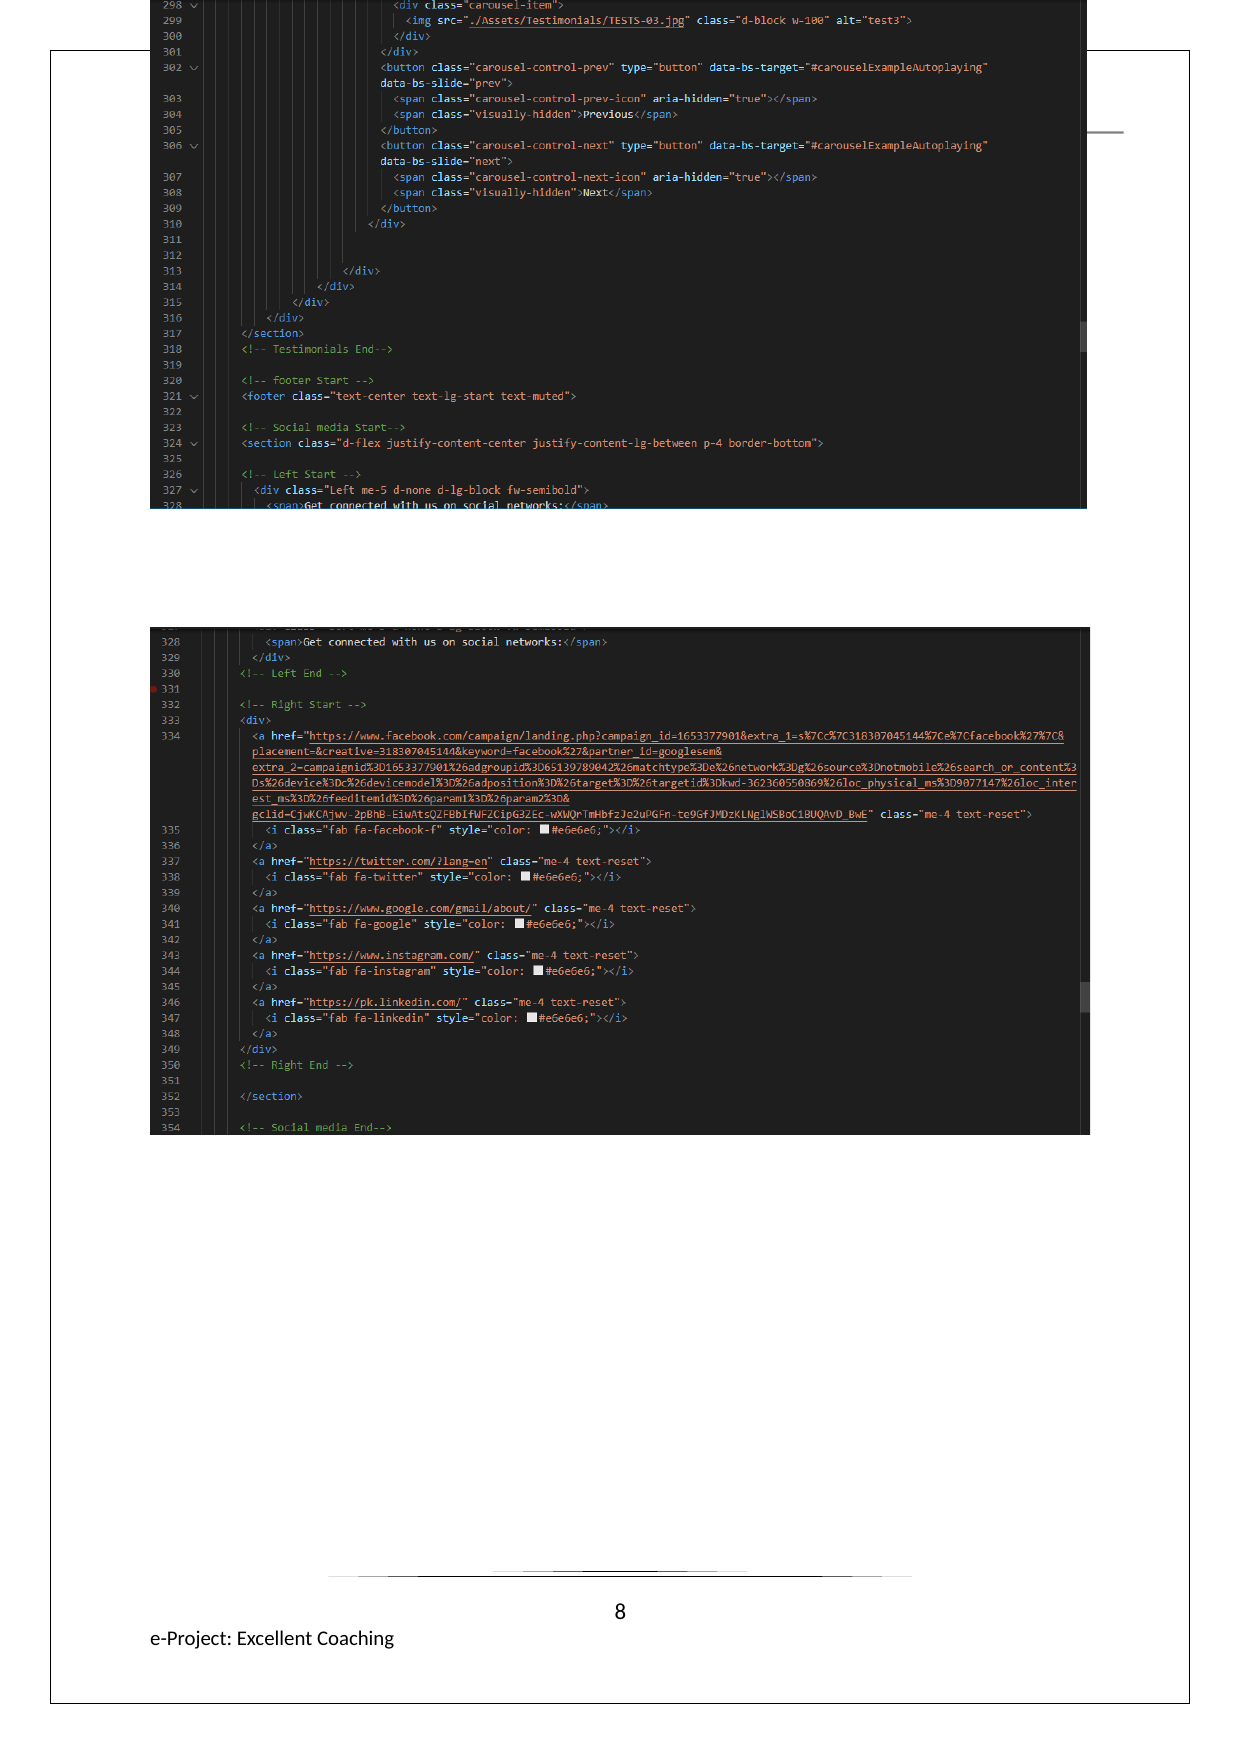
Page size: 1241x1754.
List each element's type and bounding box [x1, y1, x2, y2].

picture [150, 627, 1091, 1135]
picture [150, 0, 1087, 509]
